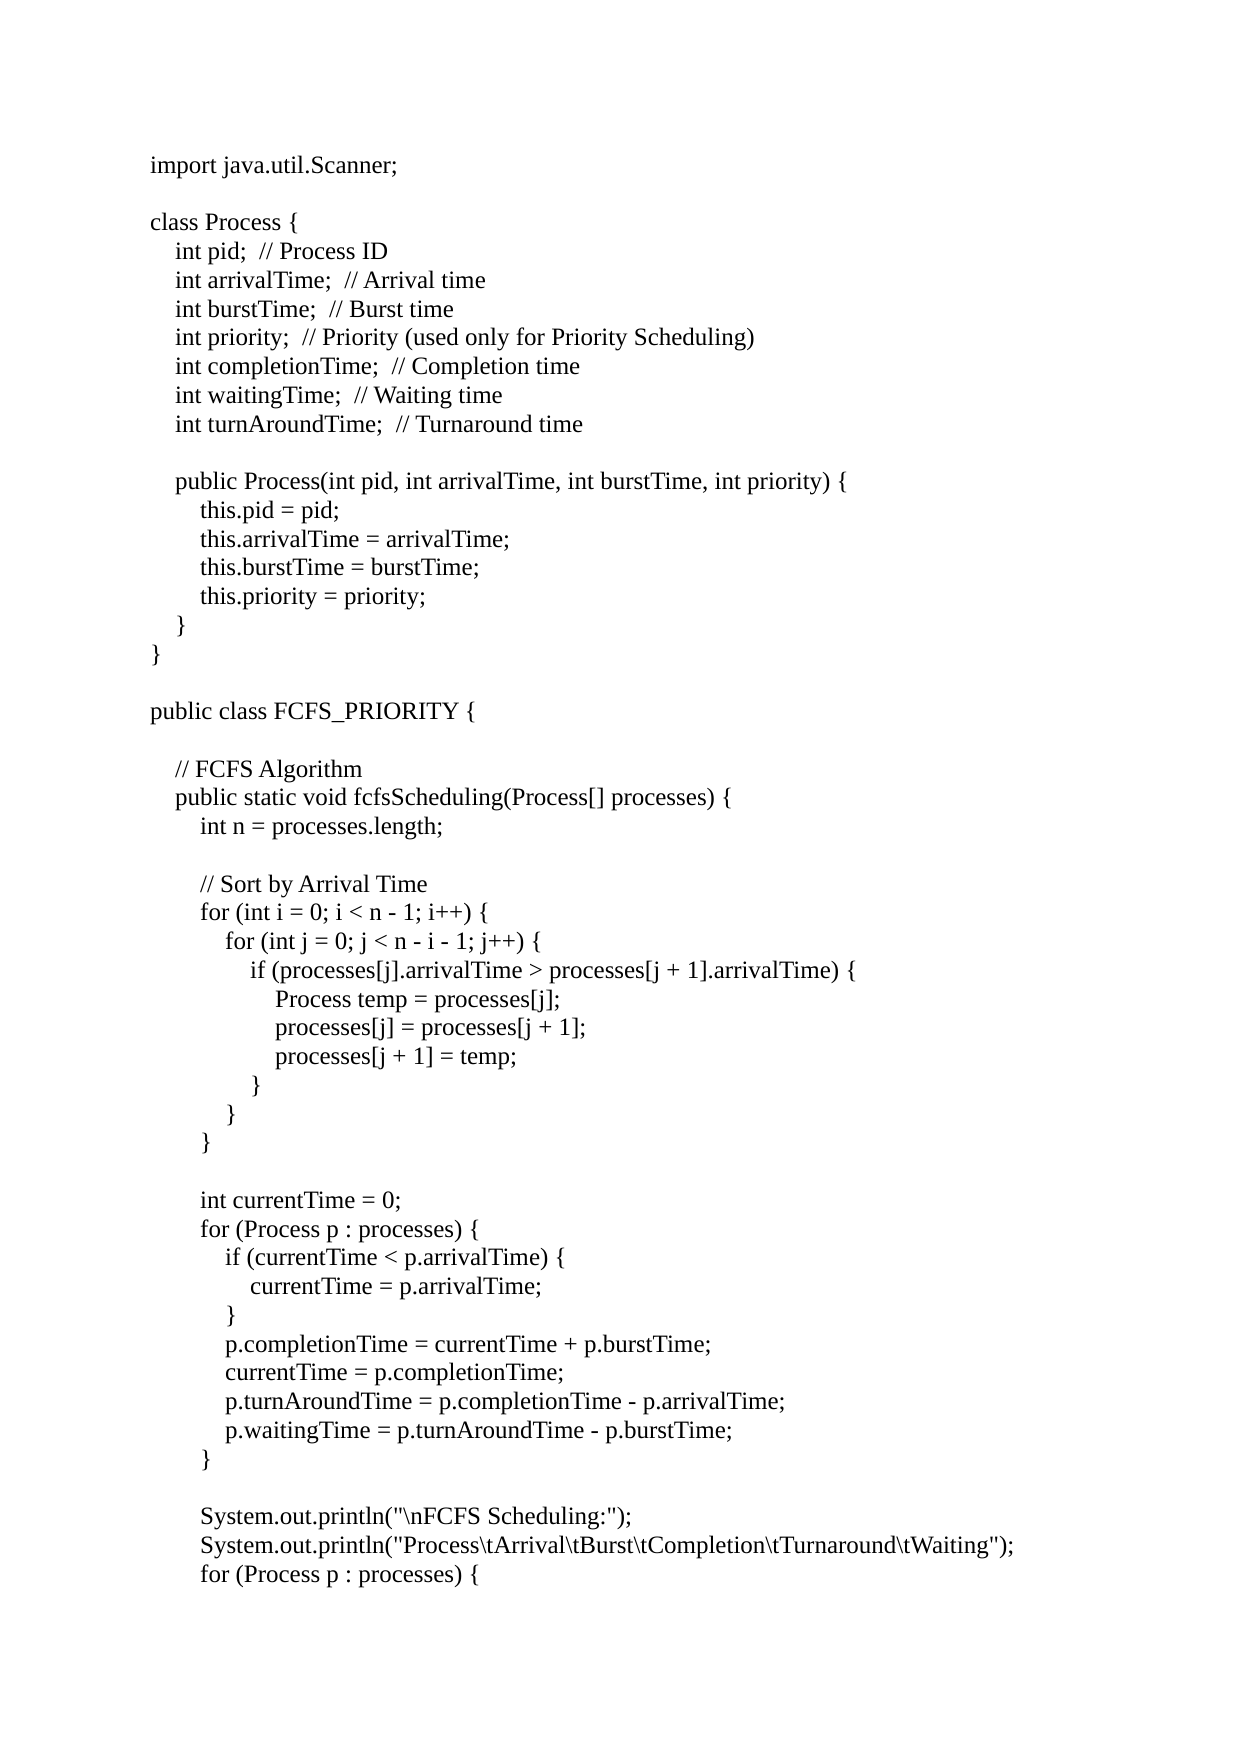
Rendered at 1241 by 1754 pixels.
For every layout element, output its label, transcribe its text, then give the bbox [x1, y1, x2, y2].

text } [150, 1127, 1090, 1156]
text int currentTime = 0; [150, 1185, 1090, 1214]
text int turnAroundTime; // Turnaround time [150, 409, 1090, 437]
text this.burstTime = burstTime; [150, 552, 1090, 581]
text this.priority = priority; [150, 581, 1090, 610]
text p.completionTime = currentTime + p.burstTime; [150, 1329, 1090, 1357]
text if (currentTime < p.arrivalTime) { [150, 1242, 1090, 1271]
text if (processes[j].arrivalTime > processes[j + 1].arrivalTime) { [150, 955, 1090, 984]
text System.out.println("Process\tArrival\tBurst\tCompletion\tTurnaround\tWaiting"); [150, 1530, 1090, 1559]
text currentTime = p.completionTime; [150, 1357, 1090, 1386]
text int completionTime; // Completion time [150, 351, 1090, 380]
text currentTime = p.arrivalTime; [150, 1271, 1090, 1300]
text for (int j = 0; j < n - i - 1; j++) { [150, 926, 1090, 955]
text } [150, 1444, 1090, 1472]
text int waitingTime; // Waiting time [150, 380, 1090, 409]
text int pid; // Process ID [150, 236, 1090, 265]
text int n = processes.length; [150, 811, 1090, 840]
text int priority; // Priority (used only for Priority Scheduling) [150, 322, 1090, 351]
text for (int i = 0; i < n - 1; i++) { [150, 897, 1090, 926]
text public static void fcfsScheduling(Process[] processes) { [150, 782, 1090, 811]
text int burstTime; // Burst time [150, 294, 1090, 322]
text Process temp = processes[j]; [150, 984, 1090, 1012]
text } [150, 610, 1090, 639]
text public class FCFS_PRIORITY { [150, 696, 1090, 725]
text this.arrivalTime = arrivalTime; [150, 524, 1090, 552]
text processes[j + 1] = temp; [150, 1041, 1090, 1070]
text class Process { [150, 207, 1090, 236]
text for (Process p : processes) { [150, 1559, 1090, 1587]
text } [150, 639, 1090, 667]
text int arrivalTime; // Arrival time [150, 265, 1090, 294]
text processes[j] = processes[j + 1]; [150, 1012, 1090, 1041]
text // FCFS Algorithm [150, 754, 1090, 782]
text } [150, 1070, 1090, 1099]
text import java.util.Scanner; [150, 150, 1090, 179]
text System.out.println("\nFCFS Scheduling:"); [150, 1501, 1090, 1530]
text p.turnAroundTime = p.completionTime - p.arrivalTime; [150, 1386, 1090, 1415]
text } [150, 1300, 1090, 1329]
text for (Process p : processes) { [150, 1214, 1090, 1242]
text this.pid = pid; [150, 495, 1090, 524]
text public Process(int pid, int arrivalTime, int burstTime, int priority) { [150, 466, 1090, 495]
text // Sort by Arrival Time [150, 869, 1090, 897]
text p.waitingTime = p.turnAroundTime - p.burstTime; [150, 1415, 1090, 1444]
text } [150, 1099, 1090, 1127]
